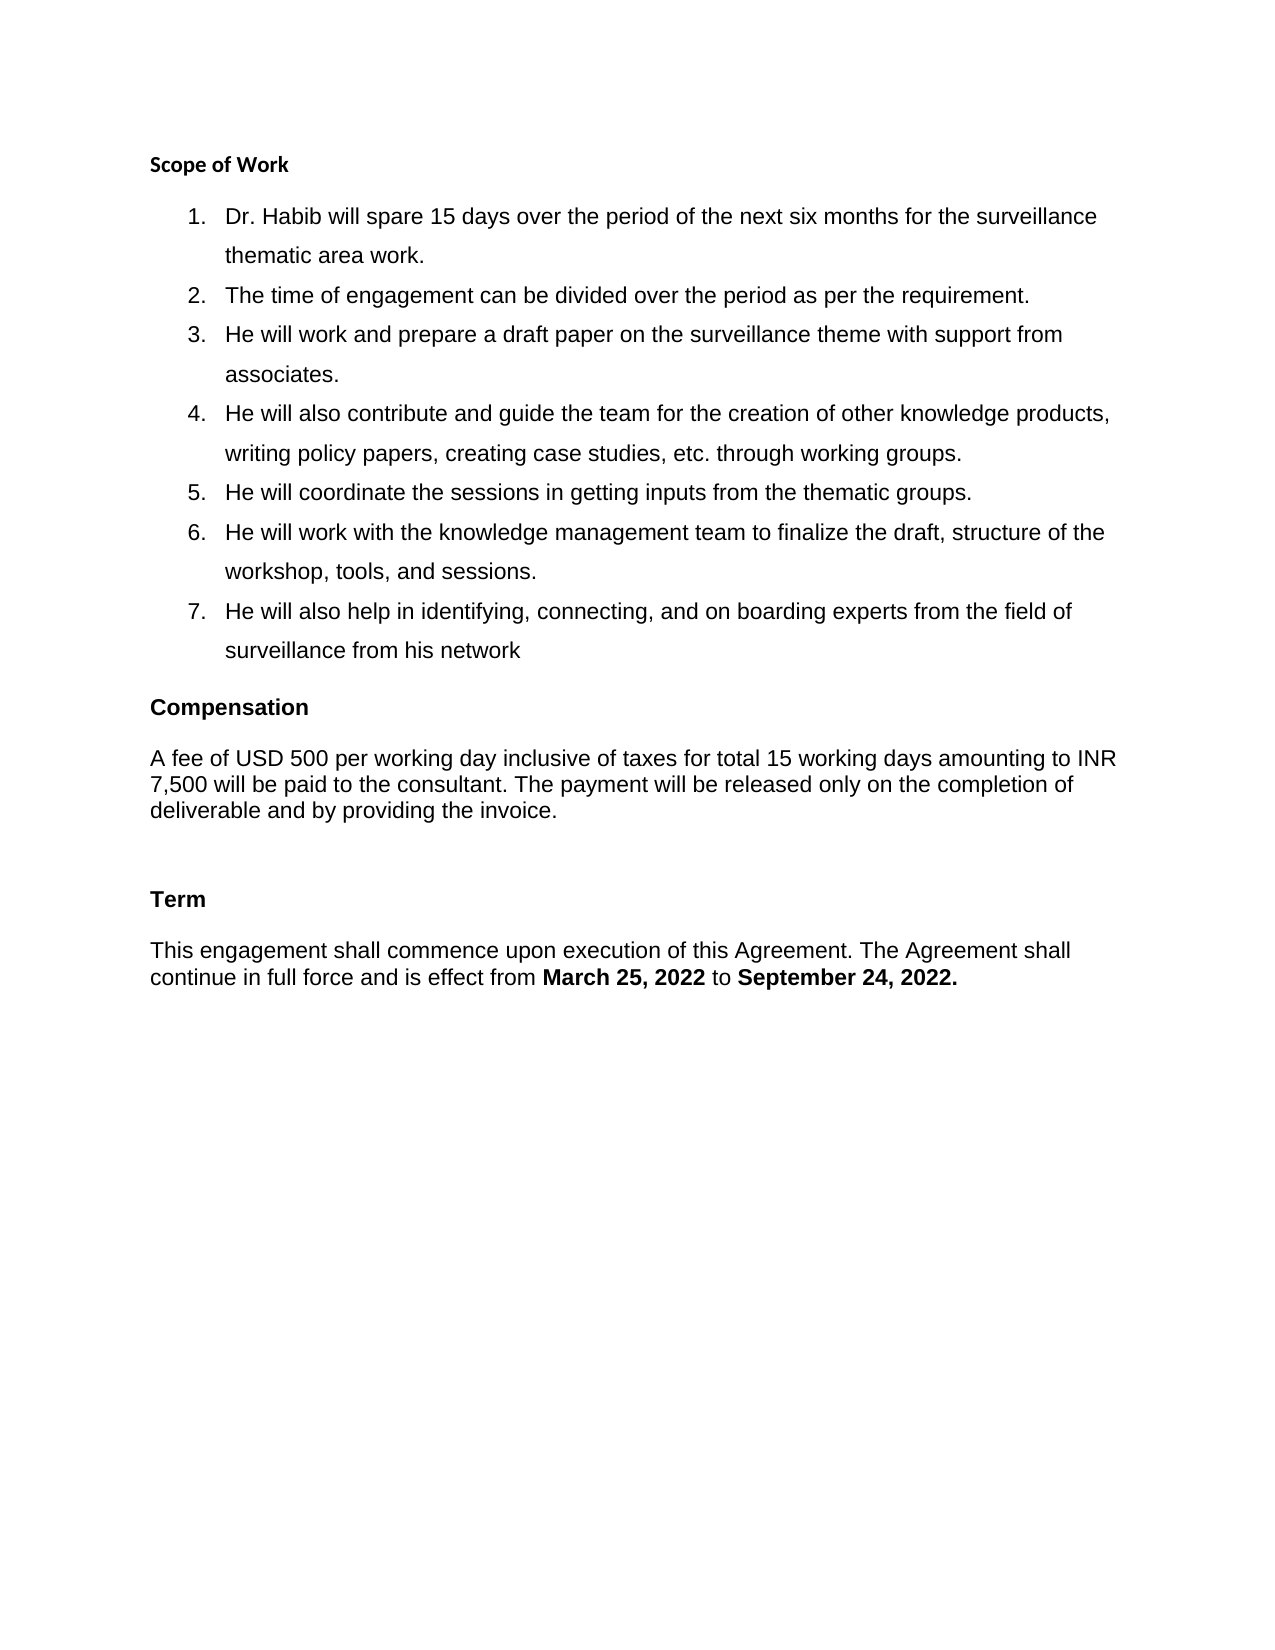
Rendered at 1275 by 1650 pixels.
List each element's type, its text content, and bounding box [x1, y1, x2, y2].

list He will work with the knowledge management team to finalize the draft, structure of the workshop, tools, and sessions. [187, 519, 1125, 585]
text A fee of USD 500 per working day inclusive of taxes for total 15 working days amounting to INR 7,500 will be paid to the consultant. The payment will be released only on the completion of deliverable and by providing the invoice. [150, 744, 1125, 823]
text Term [150, 886, 1125, 913]
list He will also contribute and guide the team for the creation of other knowledge products, writing policy papers, creating case studies, etc. through working groups. [187, 400, 1125, 466]
text Compensation [150, 693, 1125, 720]
list He will work and prepare a draft paper on the surveillance theme with support from associates. [187, 321, 1125, 387]
list The time of engagement can be divided over the period as per the requirement. [187, 282, 1125, 308]
text Scope of Work [150, 150, 1125, 178]
list He will also help in identifying, connecting, and on boarding experts from the field of surveillance from his network [187, 598, 1125, 664]
text This engagement shall commence upon execution of this Agreement. The Agreement shall continue in full force and is effect from March 25, 2022 to September 24, 2022. [150, 937, 1125, 990]
list Dr. Habib will spare 15 days over the period of the next six months for the surveillance thematic area work. [187, 203, 1125, 269]
list He will coordinate the sessions in getting inputs from the thematic groups. [187, 479, 1125, 506]
